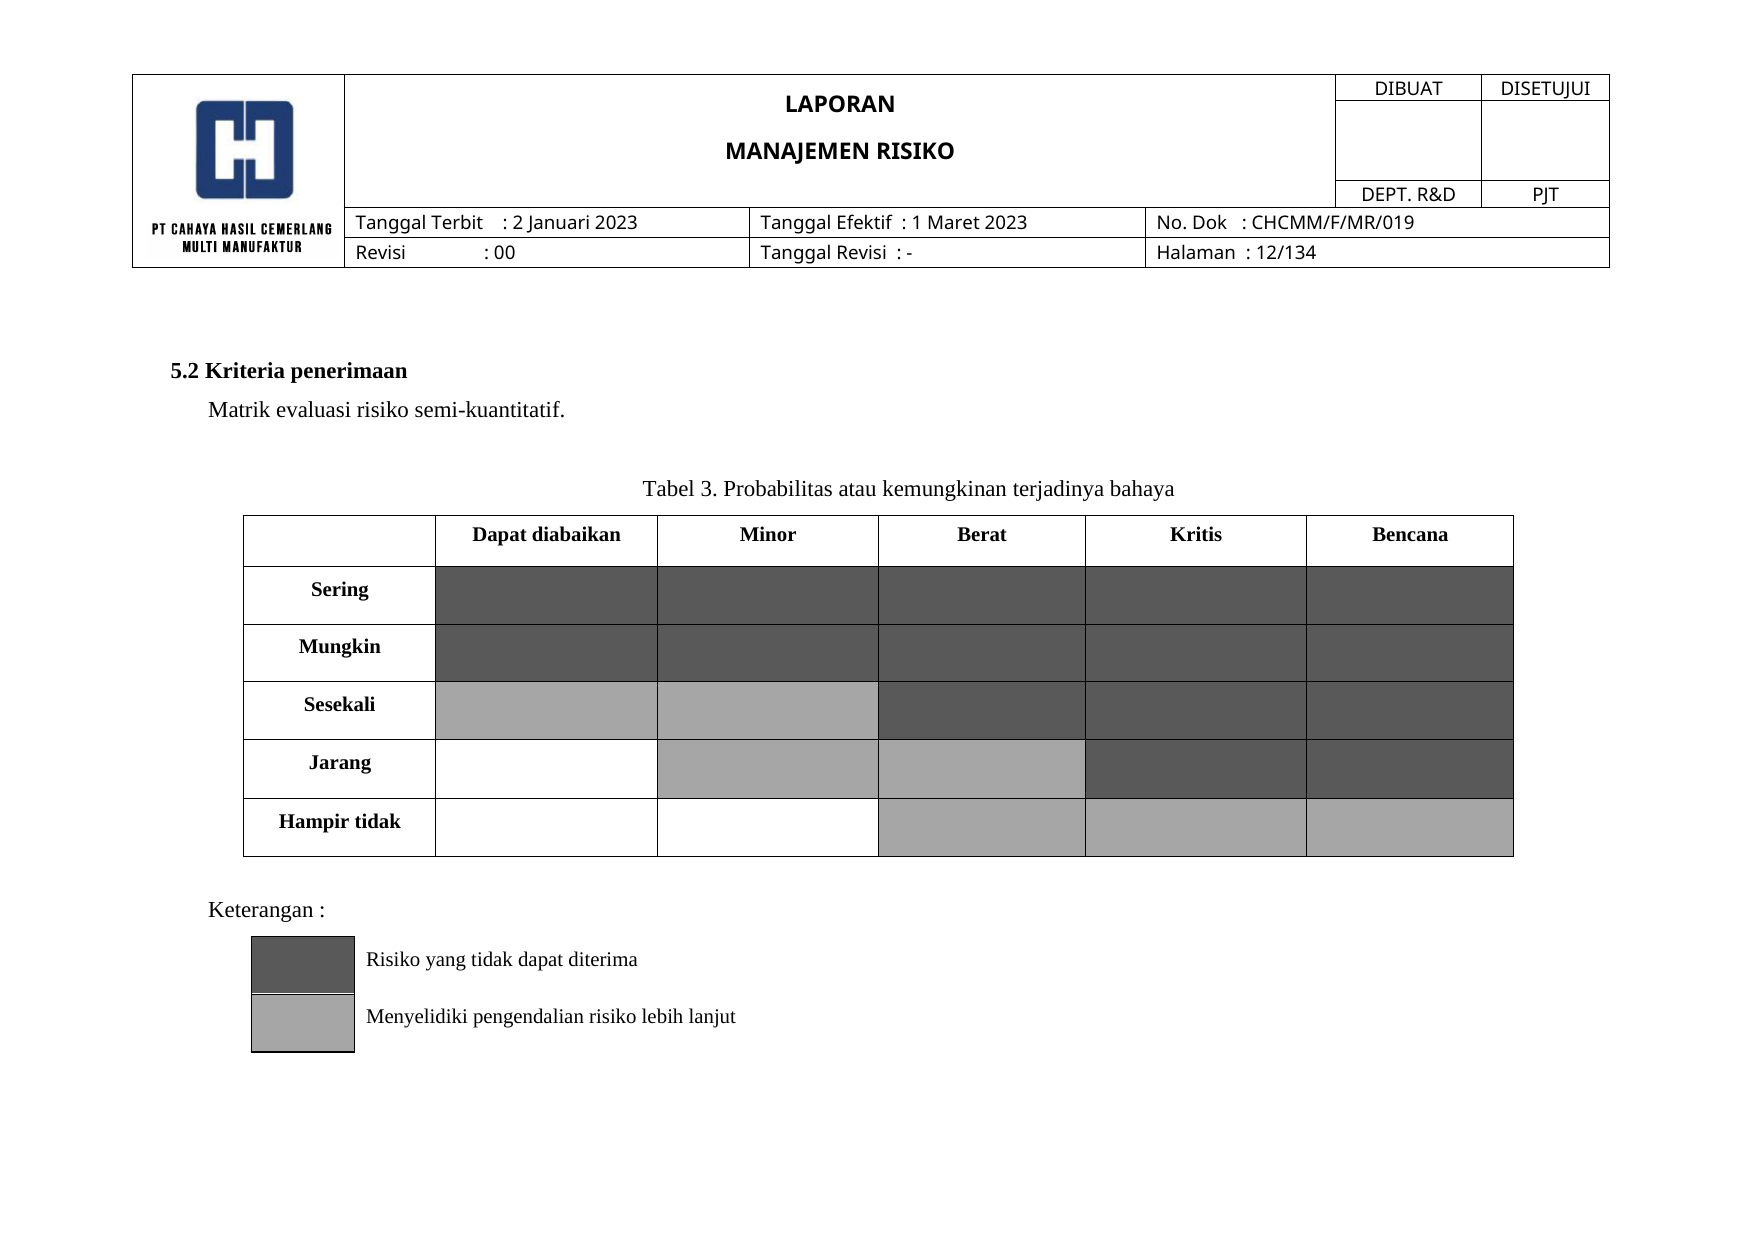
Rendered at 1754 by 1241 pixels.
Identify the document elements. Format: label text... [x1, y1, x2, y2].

table_cell Hampir tidak [244, 799, 435, 856]
table_cell [1086, 625, 1306, 681]
table_cell [1307, 740, 1513, 798]
table_cell Sering [244, 567, 435, 624]
table_cell [252, 995, 354, 1051]
table_cell [879, 799, 1085, 856]
table_cell Menyelidiki pengendalian risiko lebih lanjut [355, 994, 989, 1051]
table_header Berat [879, 516, 1085, 566]
table_cell [436, 740, 657, 798]
table_cell [436, 625, 657, 681]
table_cell [1307, 567, 1513, 624]
text Matrik evaluasi risiko semi-kuantitatif. [207, 396, 1609, 423]
table_cell [658, 799, 878, 856]
text Keterangan : [207, 896, 1609, 923]
table_cell [658, 567, 878, 624]
table_header [244, 516, 435, 566]
table_header Kritis [1086, 516, 1306, 566]
table_cell [1307, 799, 1513, 856]
table_cell [436, 799, 657, 856]
table_cell [1307, 625, 1513, 681]
table_cell [1086, 567, 1306, 624]
table_header Dapat diabaikan [436, 516, 657, 566]
table_header Bencana [1307, 516, 1513, 566]
subtitle 5.2 Kriteria penerimaan [170, 357, 1624, 383]
table_header Minor [658, 516, 878, 566]
table_cell [658, 682, 878, 739]
table_cell [879, 567, 1085, 624]
table_cell [1086, 799, 1306, 856]
table_cell [658, 625, 878, 681]
table_cell [658, 740, 878, 798]
table_cell Jarang [244, 740, 435, 798]
table_header Risiko yang tidak dapat diterima [355, 936, 989, 993]
table_cell [436, 567, 657, 624]
text Tabel 3. Probabilitas atau kemungkinan terjadinya bahaya [208, 475, 1609, 502]
table_cell [879, 682, 1085, 739]
table_cell [879, 625, 1085, 681]
table_cell [879, 740, 1085, 798]
picture [178, 86, 303, 211]
picture [145, 218, 338, 260]
table_cell Mungkin [244, 625, 435, 681]
table_cell [1086, 682, 1306, 739]
table_cell [436, 682, 657, 739]
table_cell [1086, 740, 1306, 798]
table_header [252, 937, 354, 993]
table_cell Sesekali [244, 682, 435, 739]
table_cell [1307, 682, 1513, 739]
